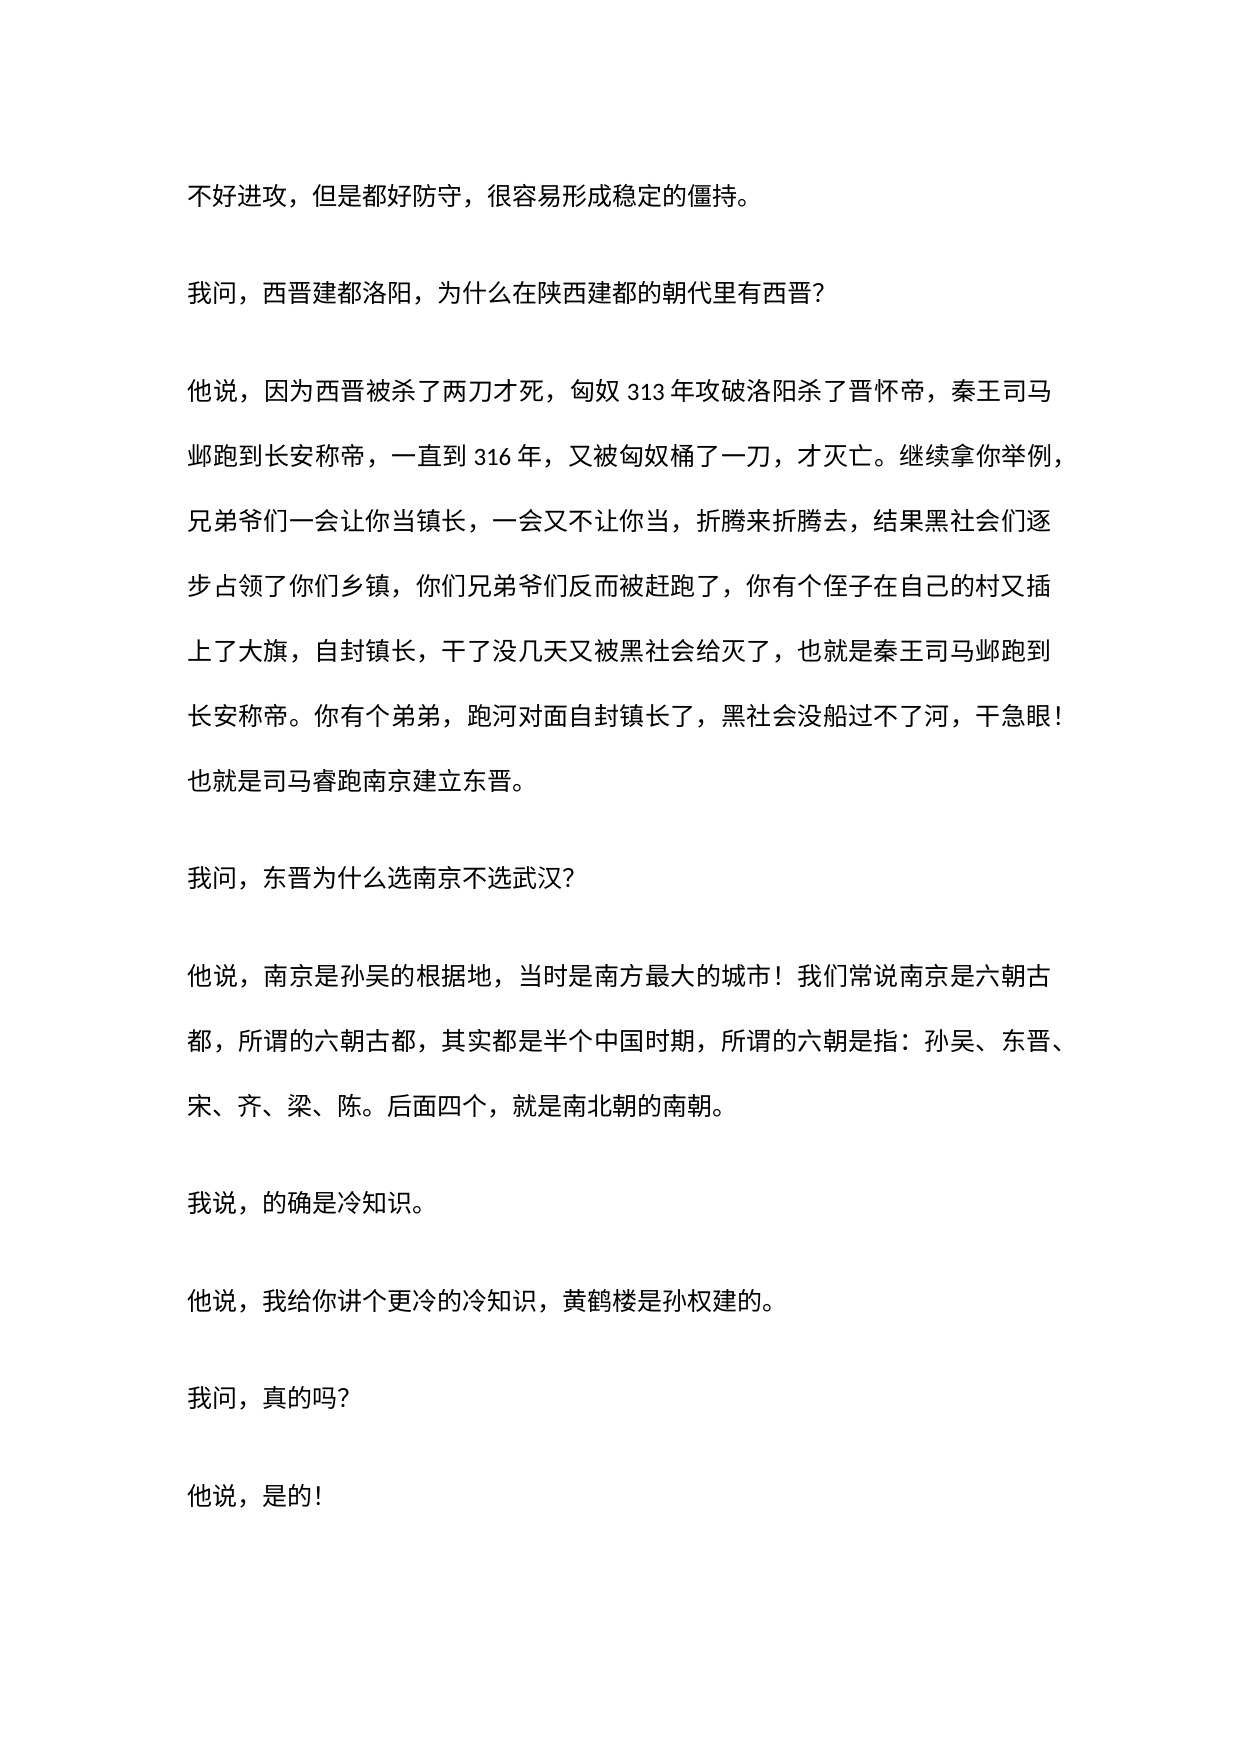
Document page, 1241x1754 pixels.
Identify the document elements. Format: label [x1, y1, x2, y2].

text [187, 162, 1053, 1527]
